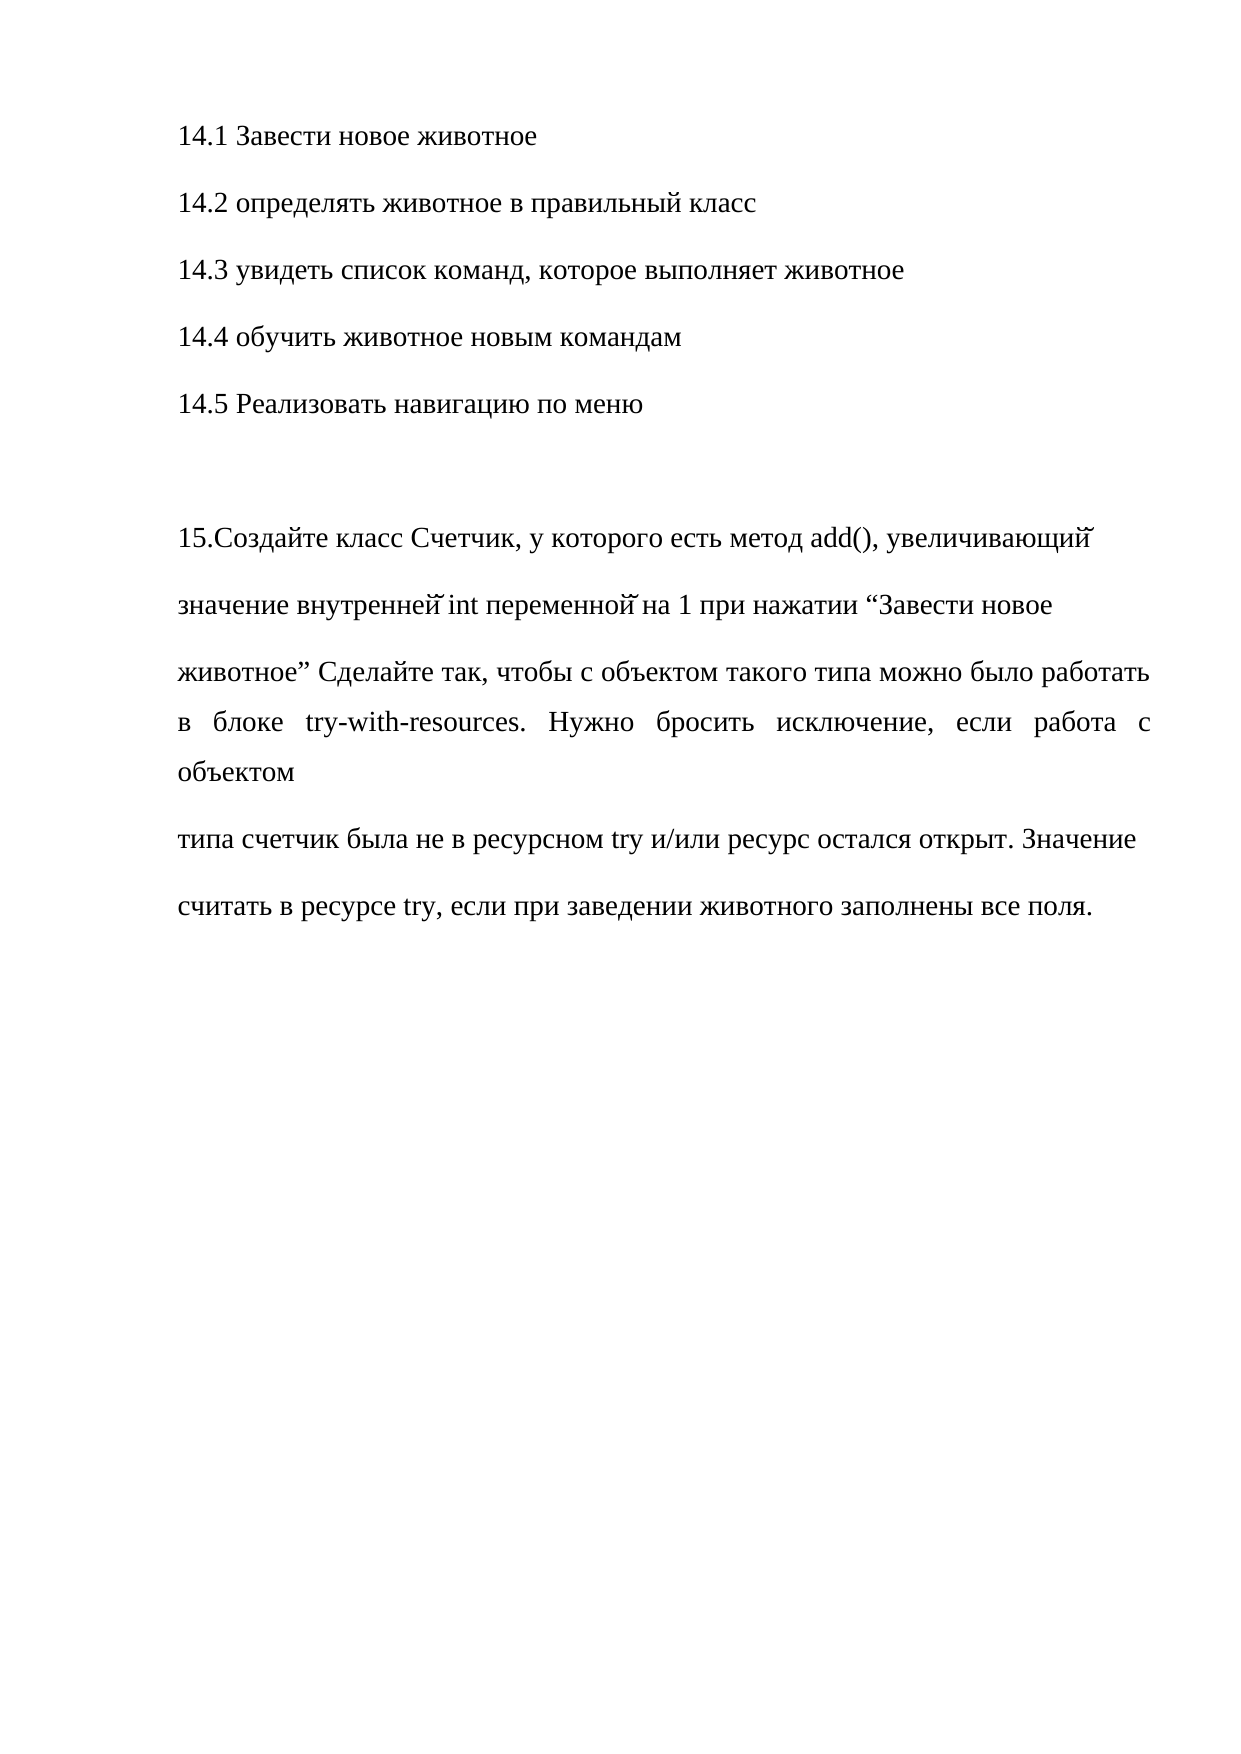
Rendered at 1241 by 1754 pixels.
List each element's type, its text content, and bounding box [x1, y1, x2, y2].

text 14.1 Завести новое животное [177, 118, 1152, 152]
text 14.2 определять животное в правильный класс [177, 185, 1152, 219]
text 14.5 Реализовать навигацию по меню [177, 386, 1152, 419]
text животное” Сделайте так, чтобы с объектом такого типа можно было работать в блоке try-with-resources. Нужно бросить исключение, если работа с объектом [177, 654, 1152, 788]
text 14.4 обучить животное новым командам [177, 319, 1152, 353]
text значение внутренней̆ int переменной̆ на 1 при нажатии “Завести новое [177, 587, 1152, 621]
text 14.3 увидеть список команд, которое выполняет животное [177, 252, 1152, 286]
text типа счетчик была не в ресурсном try и/или ресурс остался открыт. Значение [177, 822, 1152, 855]
text 15.Создайте класс Счетчик, у которого есть метод add(), увеличивающий̆ [177, 520, 1152, 553]
text считать в ресурсе try, если при заведении животного заполнены все поля. [177, 888, 1152, 922]
